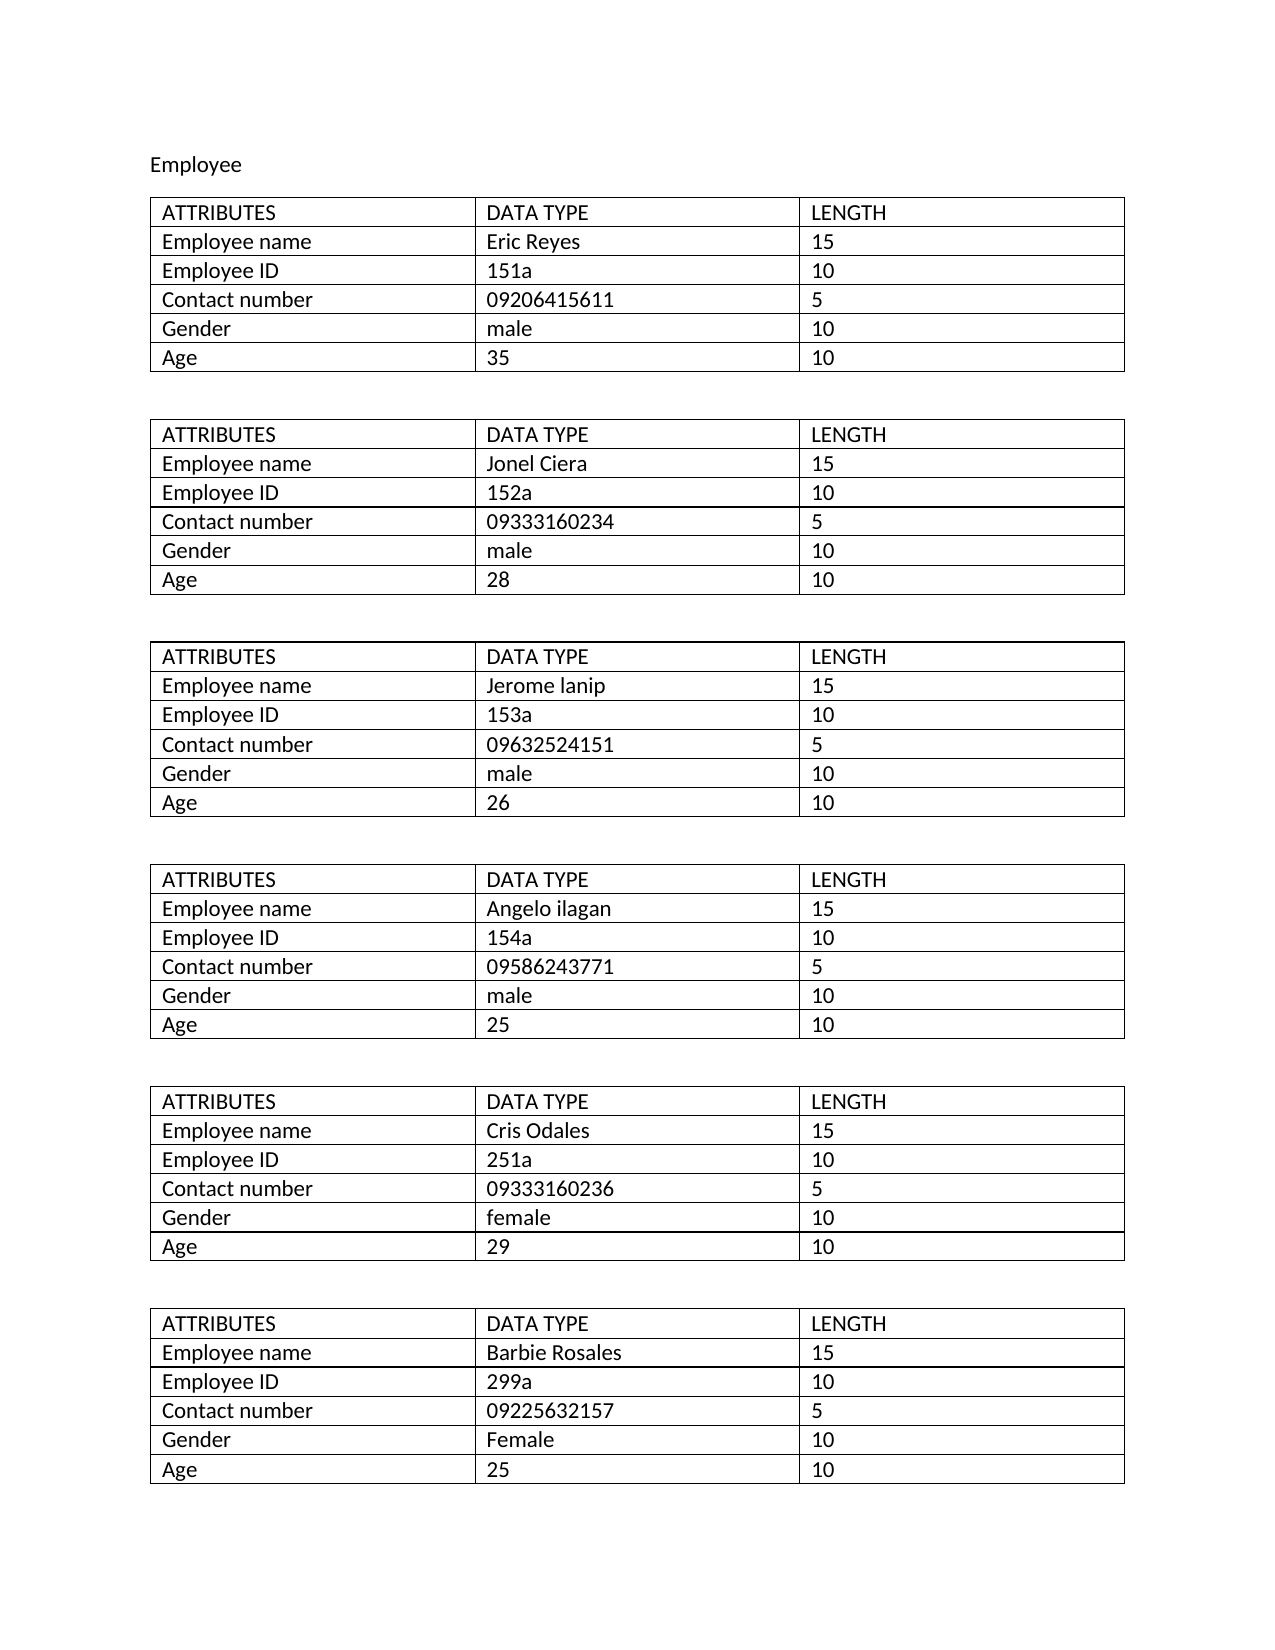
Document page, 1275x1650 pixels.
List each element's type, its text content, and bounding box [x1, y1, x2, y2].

table_cell 15 [800, 894, 1124, 922]
table_cell 154a [476, 923, 799, 951]
table_cell 15 [800, 1116, 1124, 1144]
table_cell Employee name [151, 449, 475, 477]
table_cell Employee name [151, 672, 475, 699]
table_cell 10 [800, 1455, 1124, 1483]
table_cell 09632524151 [476, 730, 799, 758]
table_cell 152a [476, 478, 799, 506]
table_cell Jerome lanip [476, 672, 799, 699]
table_cell 5 [800, 730, 1124, 758]
table_cell Cris Odales [476, 1116, 799, 1144]
table_cell male [476, 536, 799, 564]
table_cell Employee ID [151, 923, 475, 951]
table_header DATA TYPE [476, 198, 799, 226]
table_cell Gender [151, 759, 475, 787]
table_header LENGTH [800, 420, 1124, 448]
table_cell Age [151, 1455, 475, 1483]
table_cell 151a [476, 256, 799, 284]
table_cell 5 [800, 952, 1124, 980]
table_cell Jonel Ciera [476, 449, 799, 477]
table_cell Age [151, 1233, 475, 1260]
table_cell Employee name [151, 894, 475, 922]
table_header ATTRIBUTES [151, 643, 475, 671]
table_cell 10 [800, 923, 1124, 951]
table_cell 10 [800, 1233, 1124, 1260]
table_cell 15 [800, 672, 1124, 699]
table_cell Gender [151, 314, 475, 342]
table_cell 15 [800, 449, 1124, 477]
table_cell 25 [476, 1455, 799, 1483]
table_header ATTRIBUTES [151, 1087, 475, 1115]
table_cell 10 [800, 759, 1124, 787]
table_cell 10 [800, 701, 1124, 729]
table_cell male [476, 314, 799, 342]
table_cell 10 [800, 1426, 1124, 1454]
table_cell Employee name [151, 227, 475, 255]
table_header LENGTH [800, 1087, 1124, 1115]
table_cell 10 [800, 256, 1124, 284]
table_cell 25 [476, 1010, 799, 1038]
table_cell 10 [800, 788, 1124, 816]
table_cell Angelo ilagan [476, 894, 799, 922]
table_cell Gender [151, 536, 475, 564]
table_cell Gender [151, 1203, 475, 1231]
table_cell Employee name [151, 1116, 475, 1144]
table_cell 153a [476, 701, 799, 729]
table_cell Contact number [151, 285, 475, 313]
table_cell Employee ID [151, 256, 475, 284]
table_cell 10 [800, 981, 1124, 1009]
text Employee [150, 150, 1125, 178]
table_cell Employee ID [151, 1368, 475, 1396]
table_header DATA TYPE [476, 1309, 799, 1337]
table_cell Contact number [151, 1174, 475, 1202]
table_cell 09586243771 [476, 952, 799, 980]
table_cell Employee ID [151, 701, 475, 729]
table_cell 5 [800, 508, 1124, 535]
table_cell 10 [800, 478, 1124, 506]
table_cell 09333160236 [476, 1174, 799, 1202]
table_cell 251a [476, 1145, 799, 1173]
table_header LENGTH [800, 198, 1124, 226]
table_cell 299a [476, 1368, 799, 1396]
table_header DATA TYPE [476, 420, 799, 448]
table_cell Eric Reyes [476, 227, 799, 255]
table_cell Contact number [151, 730, 475, 758]
table_header LENGTH [800, 1309, 1124, 1337]
table_cell 09225632157 [476, 1397, 799, 1424]
table_header DATA TYPE [476, 865, 799, 893]
table_header ATTRIBUTES [151, 420, 475, 448]
table_cell Age [151, 566, 475, 593]
table_cell 29 [476, 1233, 799, 1260]
table_cell Age [151, 1010, 475, 1038]
table_cell 5 [800, 1174, 1124, 1202]
table_cell 15 [800, 1339, 1124, 1366]
table_header ATTRIBUTES [151, 865, 475, 893]
table_header LENGTH [800, 643, 1124, 671]
table_cell 09333160234 [476, 508, 799, 535]
table_cell female [476, 1203, 799, 1231]
table_cell 5 [800, 285, 1124, 313]
table_cell male [476, 981, 799, 1009]
table_cell 15 [800, 227, 1124, 255]
table_cell Employee ID [151, 1145, 475, 1173]
table_cell 26 [476, 788, 799, 816]
table_cell 10 [800, 566, 1124, 593]
table_header ATTRIBUTES [151, 1309, 475, 1337]
table_cell Gender [151, 981, 475, 1009]
table_header DATA TYPE [476, 1087, 799, 1115]
table_cell 5 [800, 1397, 1124, 1424]
table_cell Age [151, 343, 475, 371]
table_cell Barbie Rosales [476, 1339, 799, 1366]
table_header ATTRIBUTES [151, 198, 475, 226]
table_header LENGTH [800, 865, 1124, 893]
table_cell 35 [476, 343, 799, 371]
table_cell 28 [476, 566, 799, 593]
table_cell 10 [800, 1368, 1124, 1396]
table_cell Employee ID [151, 478, 475, 506]
table_cell 10 [800, 314, 1124, 342]
table_cell 10 [800, 1145, 1124, 1173]
table_cell Female [476, 1426, 799, 1454]
table_cell 10 [800, 1203, 1124, 1231]
table_cell Age [151, 788, 475, 816]
table_cell male [476, 759, 799, 787]
table_cell Employee name [151, 1339, 475, 1366]
table_cell Gender [151, 1426, 475, 1454]
table_cell 10 [800, 1010, 1124, 1038]
table_cell 09206415611 [476, 285, 799, 313]
table_cell Contact number [151, 952, 475, 980]
table_cell 10 [800, 536, 1124, 564]
table_header DATA TYPE [476, 643, 799, 671]
table_cell 10 [800, 343, 1124, 371]
table_cell Contact number [151, 1397, 475, 1424]
table_cell Contact number [151, 508, 475, 535]
